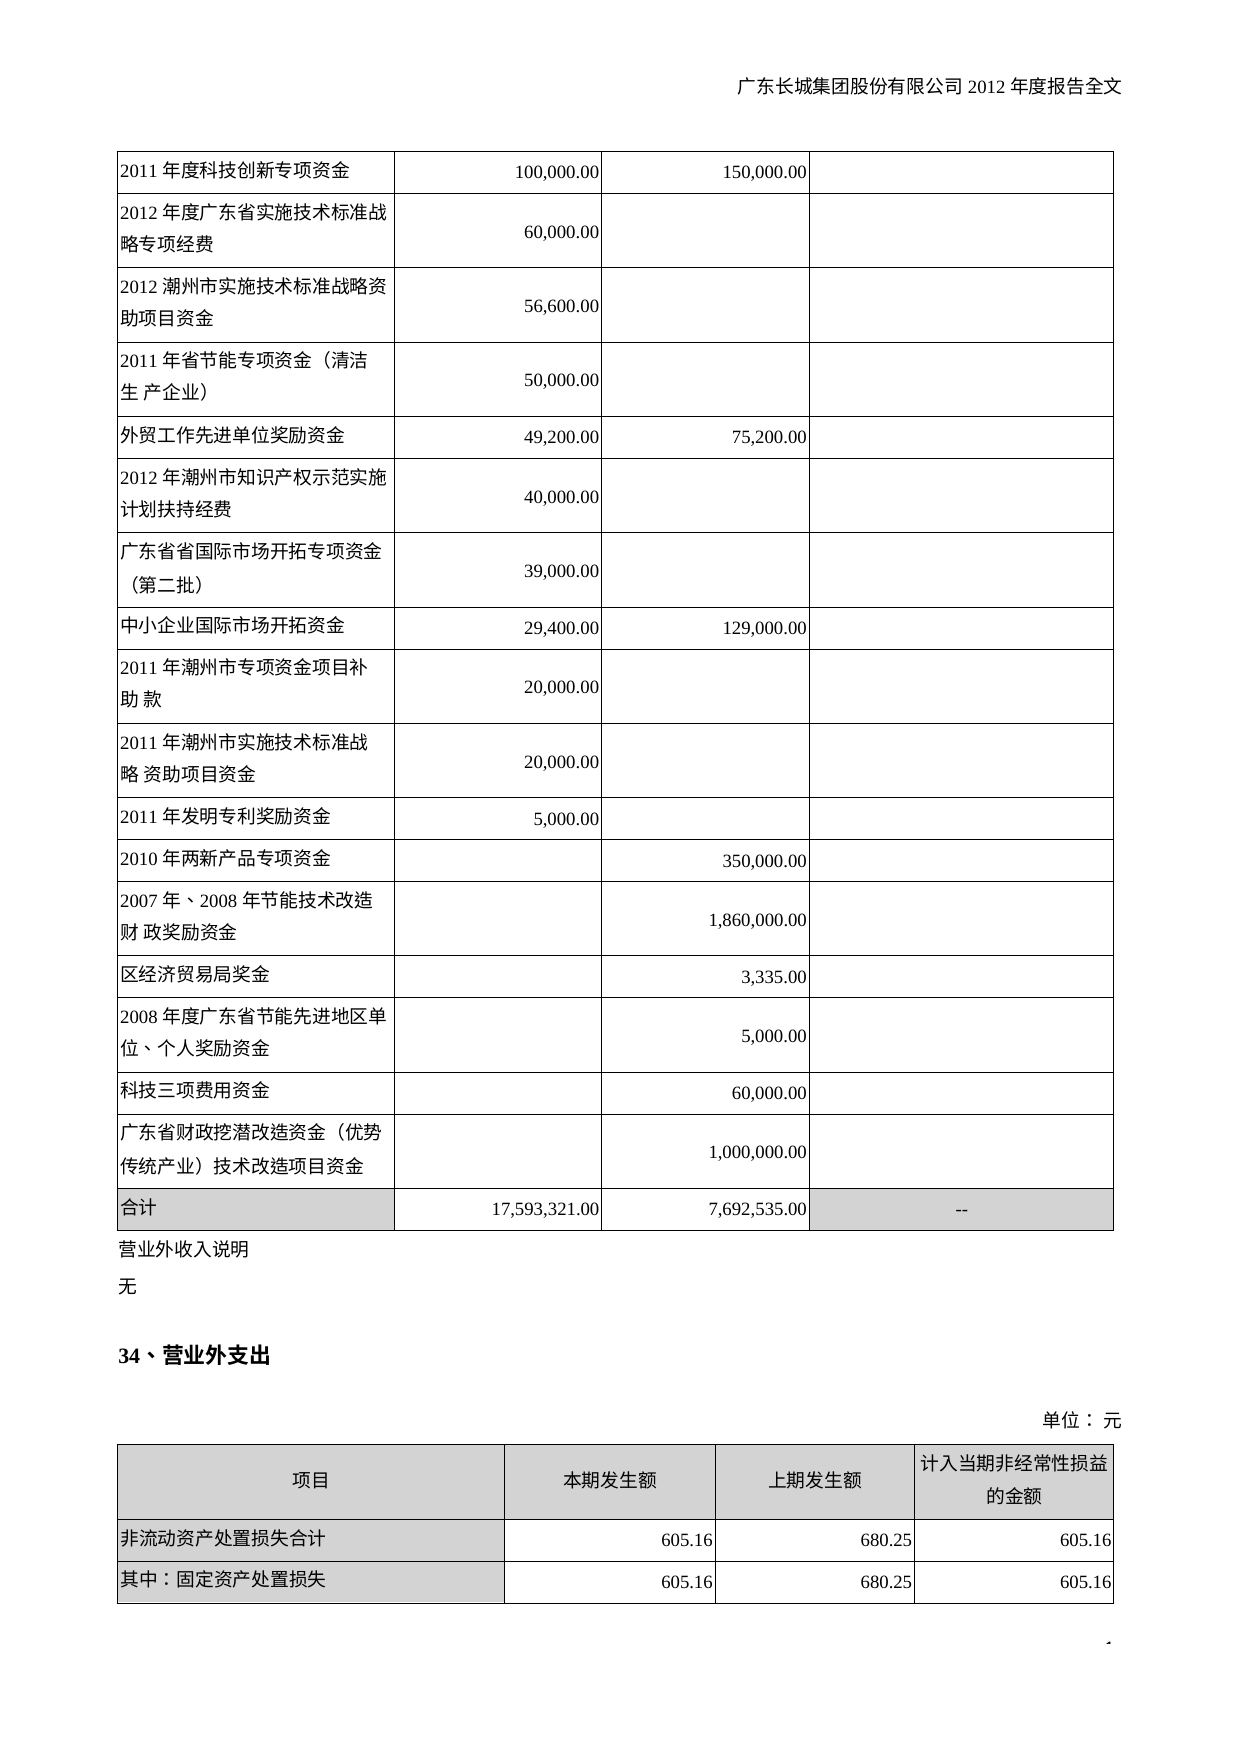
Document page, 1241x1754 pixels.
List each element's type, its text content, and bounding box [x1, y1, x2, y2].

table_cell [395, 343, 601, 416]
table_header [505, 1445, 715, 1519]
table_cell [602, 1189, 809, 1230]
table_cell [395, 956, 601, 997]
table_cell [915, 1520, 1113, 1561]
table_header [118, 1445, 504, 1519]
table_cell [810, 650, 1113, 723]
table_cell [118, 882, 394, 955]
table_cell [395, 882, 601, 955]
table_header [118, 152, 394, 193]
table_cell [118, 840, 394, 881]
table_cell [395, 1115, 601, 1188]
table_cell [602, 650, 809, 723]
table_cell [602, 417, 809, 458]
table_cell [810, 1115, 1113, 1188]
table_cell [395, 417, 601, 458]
text 营业外收入说明 无 [118, 1236, 252, 1299]
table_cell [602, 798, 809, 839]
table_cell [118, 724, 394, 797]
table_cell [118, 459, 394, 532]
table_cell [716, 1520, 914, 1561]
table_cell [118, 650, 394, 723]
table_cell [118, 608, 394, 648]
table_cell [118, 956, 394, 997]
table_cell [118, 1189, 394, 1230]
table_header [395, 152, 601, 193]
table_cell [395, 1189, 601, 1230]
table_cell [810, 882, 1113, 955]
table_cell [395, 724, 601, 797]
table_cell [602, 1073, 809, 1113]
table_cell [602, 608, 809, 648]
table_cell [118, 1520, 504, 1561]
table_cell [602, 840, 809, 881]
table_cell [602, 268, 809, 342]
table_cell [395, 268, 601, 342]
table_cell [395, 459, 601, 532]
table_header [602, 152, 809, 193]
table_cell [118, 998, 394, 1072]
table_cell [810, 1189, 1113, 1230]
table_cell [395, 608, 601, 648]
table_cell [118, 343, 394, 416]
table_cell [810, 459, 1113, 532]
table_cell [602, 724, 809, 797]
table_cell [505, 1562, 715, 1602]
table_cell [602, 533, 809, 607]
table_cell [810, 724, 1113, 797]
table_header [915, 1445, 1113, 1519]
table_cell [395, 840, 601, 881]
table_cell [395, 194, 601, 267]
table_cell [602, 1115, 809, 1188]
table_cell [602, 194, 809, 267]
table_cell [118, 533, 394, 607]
subtitle 34、营业外支出 [118, 1340, 1124, 1370]
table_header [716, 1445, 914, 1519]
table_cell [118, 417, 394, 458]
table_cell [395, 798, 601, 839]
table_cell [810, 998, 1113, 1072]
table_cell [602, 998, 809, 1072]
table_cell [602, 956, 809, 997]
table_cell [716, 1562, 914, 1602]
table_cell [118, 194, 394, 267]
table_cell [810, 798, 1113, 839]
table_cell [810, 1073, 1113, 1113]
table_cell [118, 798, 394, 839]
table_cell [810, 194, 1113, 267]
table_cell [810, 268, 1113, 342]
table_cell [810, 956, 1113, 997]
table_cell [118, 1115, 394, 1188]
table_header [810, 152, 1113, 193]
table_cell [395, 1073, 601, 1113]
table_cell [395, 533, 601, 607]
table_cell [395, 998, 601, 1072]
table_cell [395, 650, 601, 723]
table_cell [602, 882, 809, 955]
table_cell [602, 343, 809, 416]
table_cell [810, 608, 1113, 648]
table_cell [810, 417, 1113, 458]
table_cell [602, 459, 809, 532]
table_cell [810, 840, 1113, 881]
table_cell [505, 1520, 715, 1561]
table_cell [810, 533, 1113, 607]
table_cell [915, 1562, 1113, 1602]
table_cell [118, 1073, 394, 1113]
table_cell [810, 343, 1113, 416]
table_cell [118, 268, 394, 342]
text 单位： 元 [106, 1407, 1122, 1433]
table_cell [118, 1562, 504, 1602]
